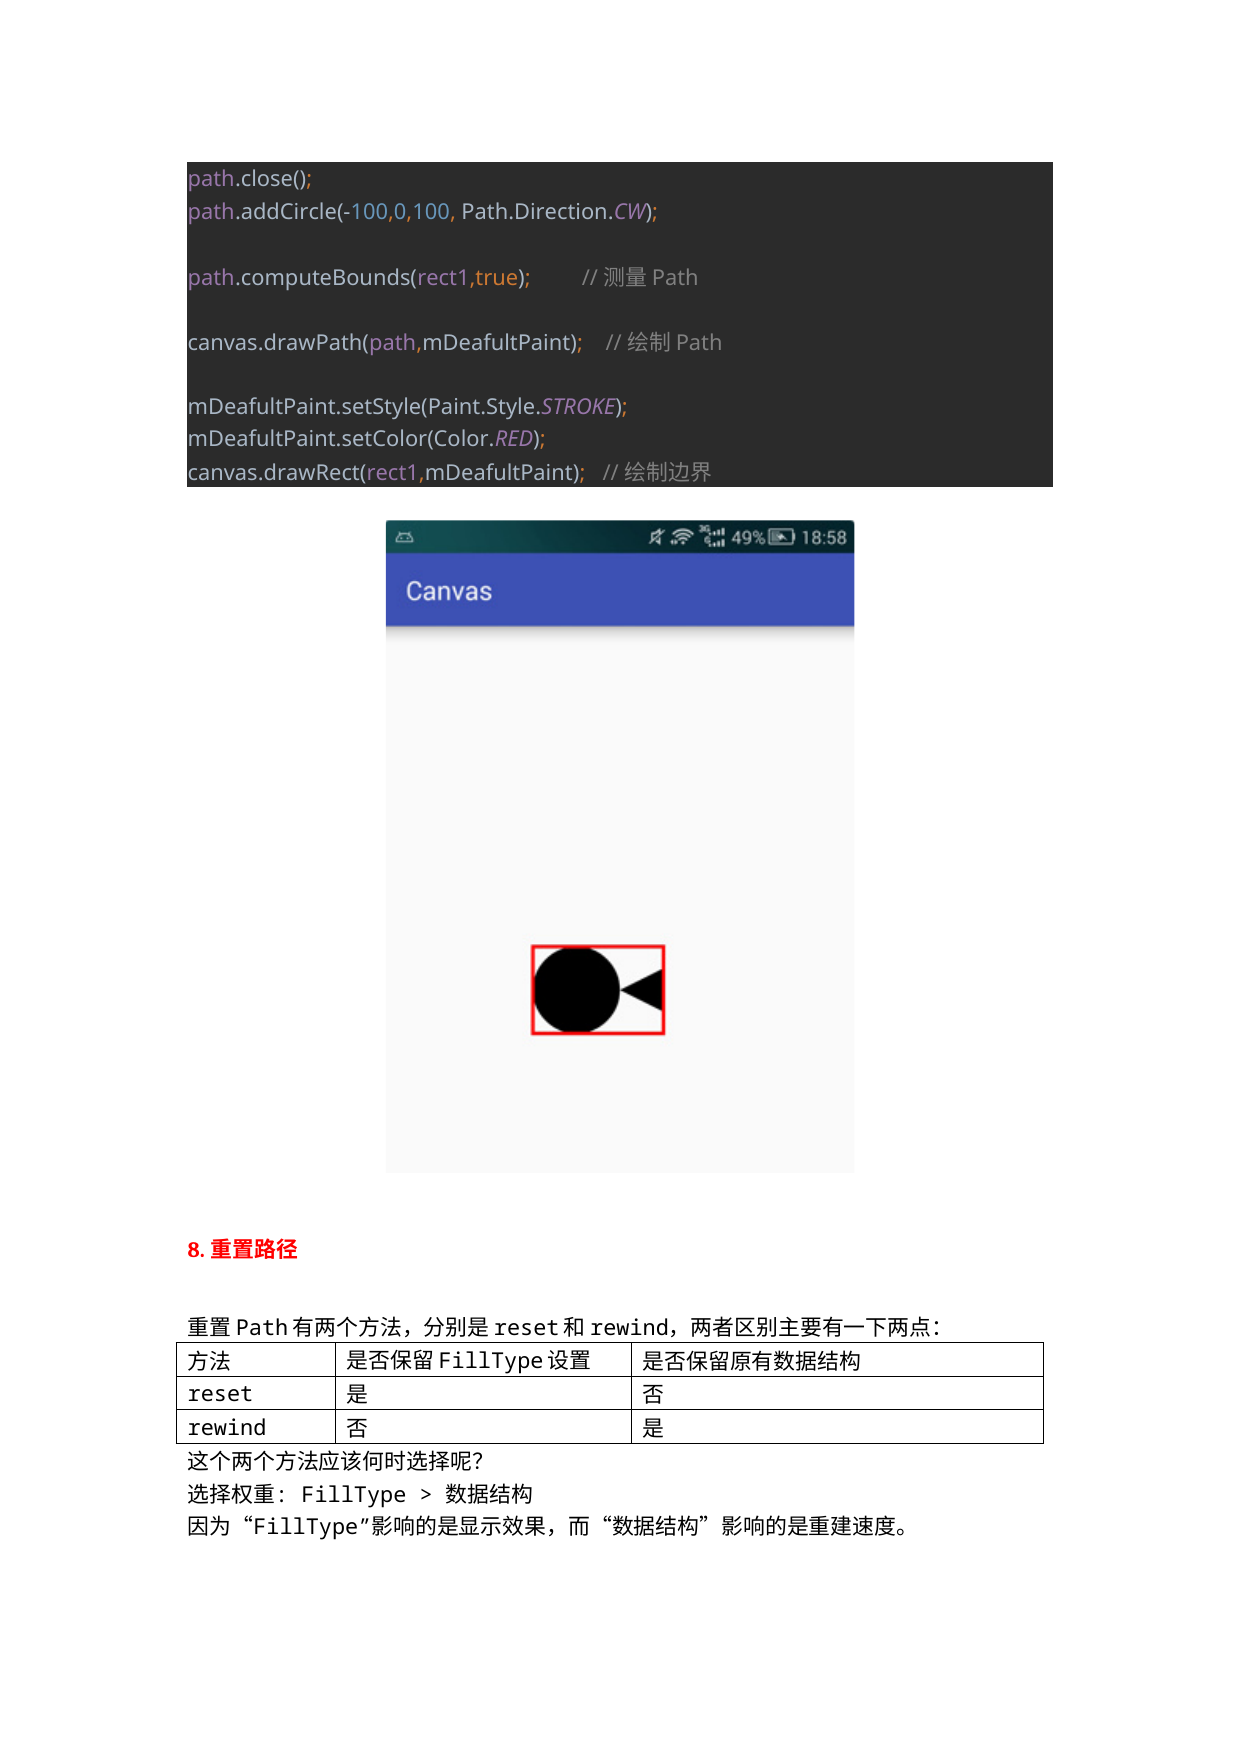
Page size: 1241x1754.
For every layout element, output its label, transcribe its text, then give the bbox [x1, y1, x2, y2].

subtitle 重置路径 [187, 1231, 1053, 1264]
table_cell rewind [177, 1410, 335, 1443]
table_cell reset [177, 1377, 335, 1409]
text 因为“FillType”影响的是显示效果，而“数据结构”影响的是重建速度。 [187, 1509, 1053, 1541]
text 选择权重: FillType > 数据结构 [187, 1476, 1053, 1509]
picture [385, 519, 855, 1173]
table_cell 是 [632, 1410, 1043, 1443]
table_cell 是 [336, 1377, 631, 1409]
text 重置Path有两个方法，分别是reset和rewind，两者区别主要有一下两点： [187, 1310, 1053, 1342]
table_header 是否保留FillType设置 [336, 1343, 631, 1376]
table_cell 否 [336, 1410, 631, 1443]
table_header 方法 [177, 1343, 335, 1376]
table_header 是否保留原有数据结构 [632, 1343, 1043, 1376]
text 这个两个方法应该何时选择呢？ [187, 1444, 1053, 1476]
table_cell 否 [632, 1377, 1043, 1409]
